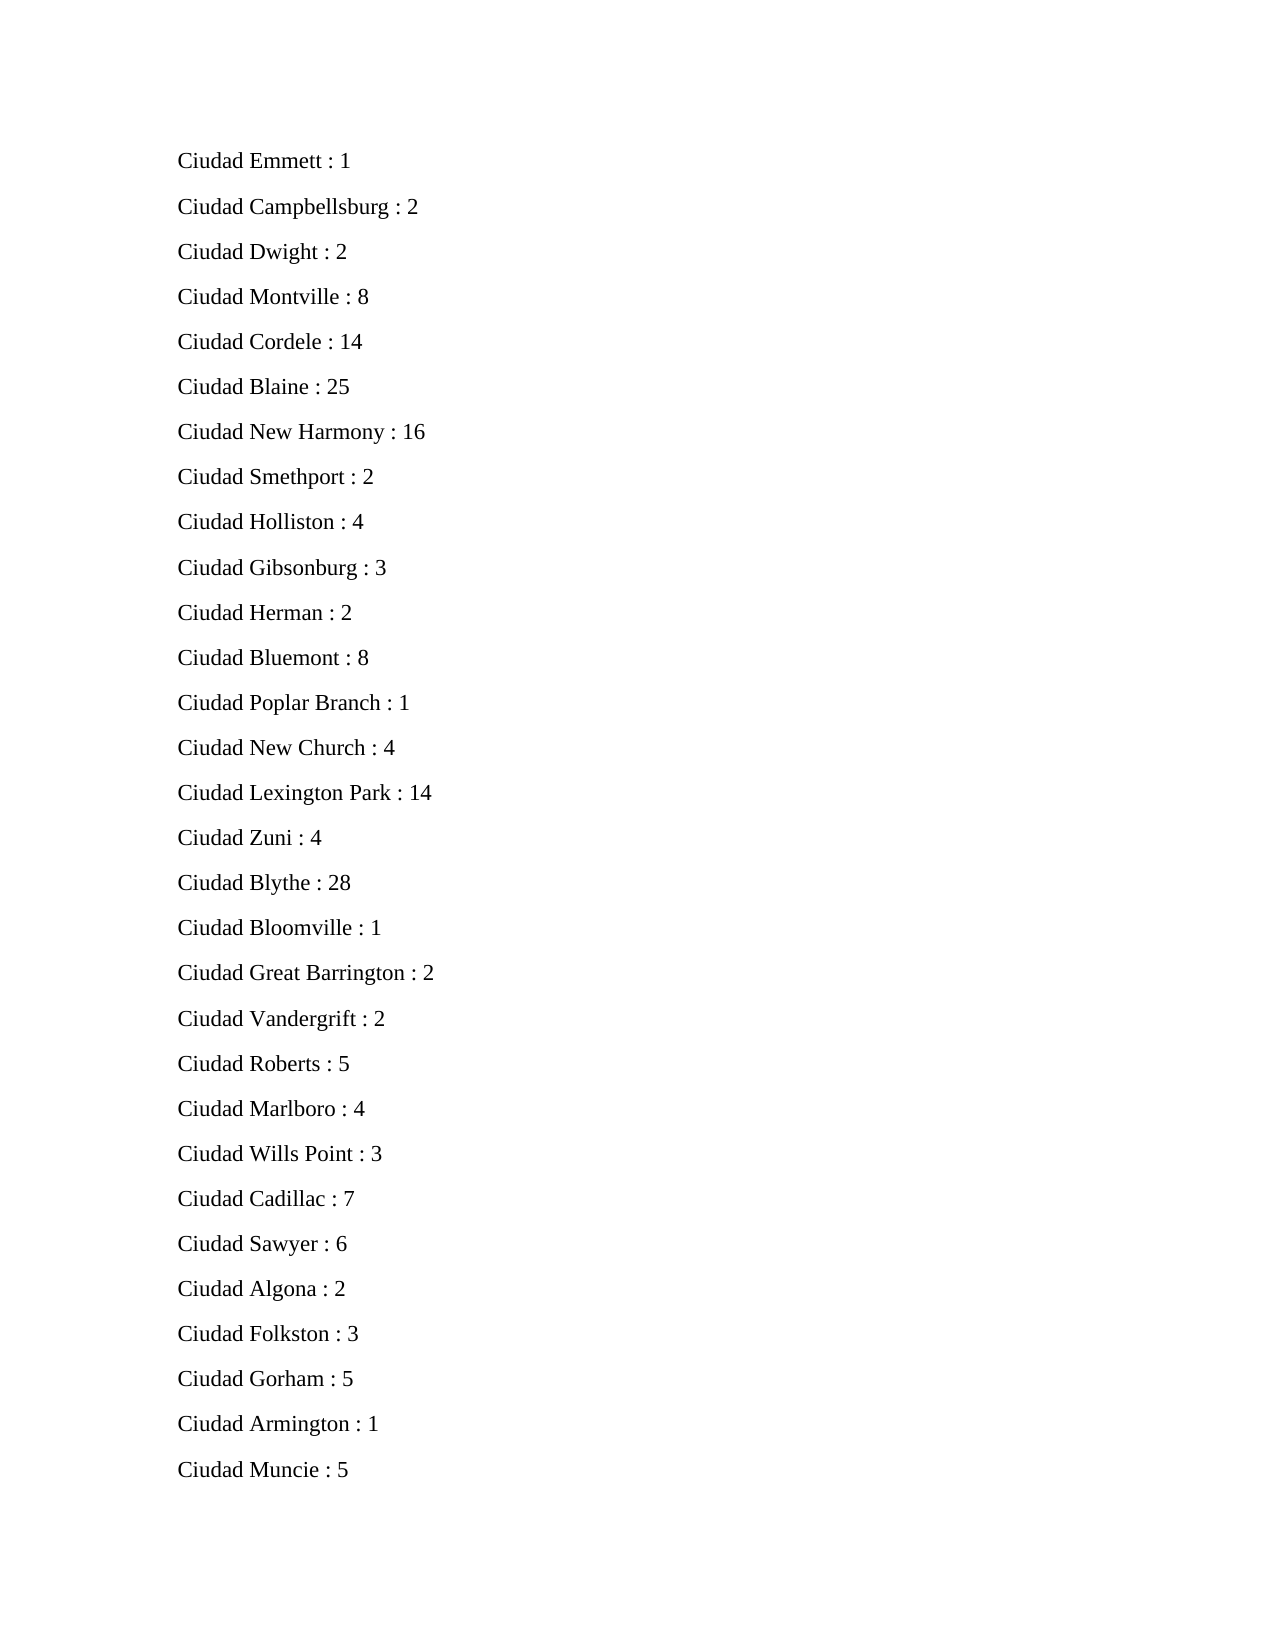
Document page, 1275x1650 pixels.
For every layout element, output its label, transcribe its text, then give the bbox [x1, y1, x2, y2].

text Ciudad Dwight : 2 [177, 238, 1098, 264]
text Ciudad Lexington Park : 14 [177, 779, 1098, 805]
text Ciudad Campbellsburg : 2 [177, 193, 1098, 219]
text Ciudad Bluemont : 8 [177, 644, 1098, 670]
text Ciudad Cordele : 14 [177, 328, 1098, 354]
text Ciudad Cadillac : 7 [177, 1185, 1098, 1211]
text Ciudad Holliston : 4 [177, 508, 1098, 535]
text Ciudad Vandergrift : 2 [177, 1004, 1098, 1031]
text Ciudad Algona : 2 [177, 1275, 1098, 1302]
text Ciudad Wills Point : 3 [177, 1140, 1098, 1166]
text Ciudad Roberts : 5 [177, 1050, 1098, 1076]
text Ciudad Blaine : 25 [177, 373, 1098, 399]
text Ciudad Armington : 1 [177, 1411, 1098, 1437]
text Ciudad Emmett : 1 [177, 148, 1098, 174]
text Ciudad Bloomville : 1 [177, 914, 1098, 941]
text Ciudad Poplar Branch : 1 [177, 689, 1098, 715]
text Ciudad Sawyer : 6 [177, 1230, 1098, 1256]
text Ciudad Zuni : 4 [177, 824, 1098, 851]
text Ciudad New Church : 4 [177, 734, 1098, 760]
text Ciudad Folkston : 3 [177, 1320, 1098, 1347]
text Ciudad Blythe : 28 [177, 869, 1098, 896]
text Ciudad Marlboro : 4 [177, 1095, 1098, 1121]
text Ciudad Montville : 8 [177, 283, 1098, 309]
text Ciudad Muncie : 5 [177, 1456, 1098, 1482]
text Ciudad Herman : 2 [177, 599, 1098, 625]
text Ciudad Gibsonburg : 3 [177, 553, 1098, 580]
text Ciudad Gorham : 5 [177, 1365, 1098, 1392]
text Ciudad Great Barrington : 2 [177, 959, 1098, 986]
text Ciudad New Harmony : 16 [177, 418, 1098, 444]
text Ciudad Smethport : 2 [177, 463, 1098, 490]
